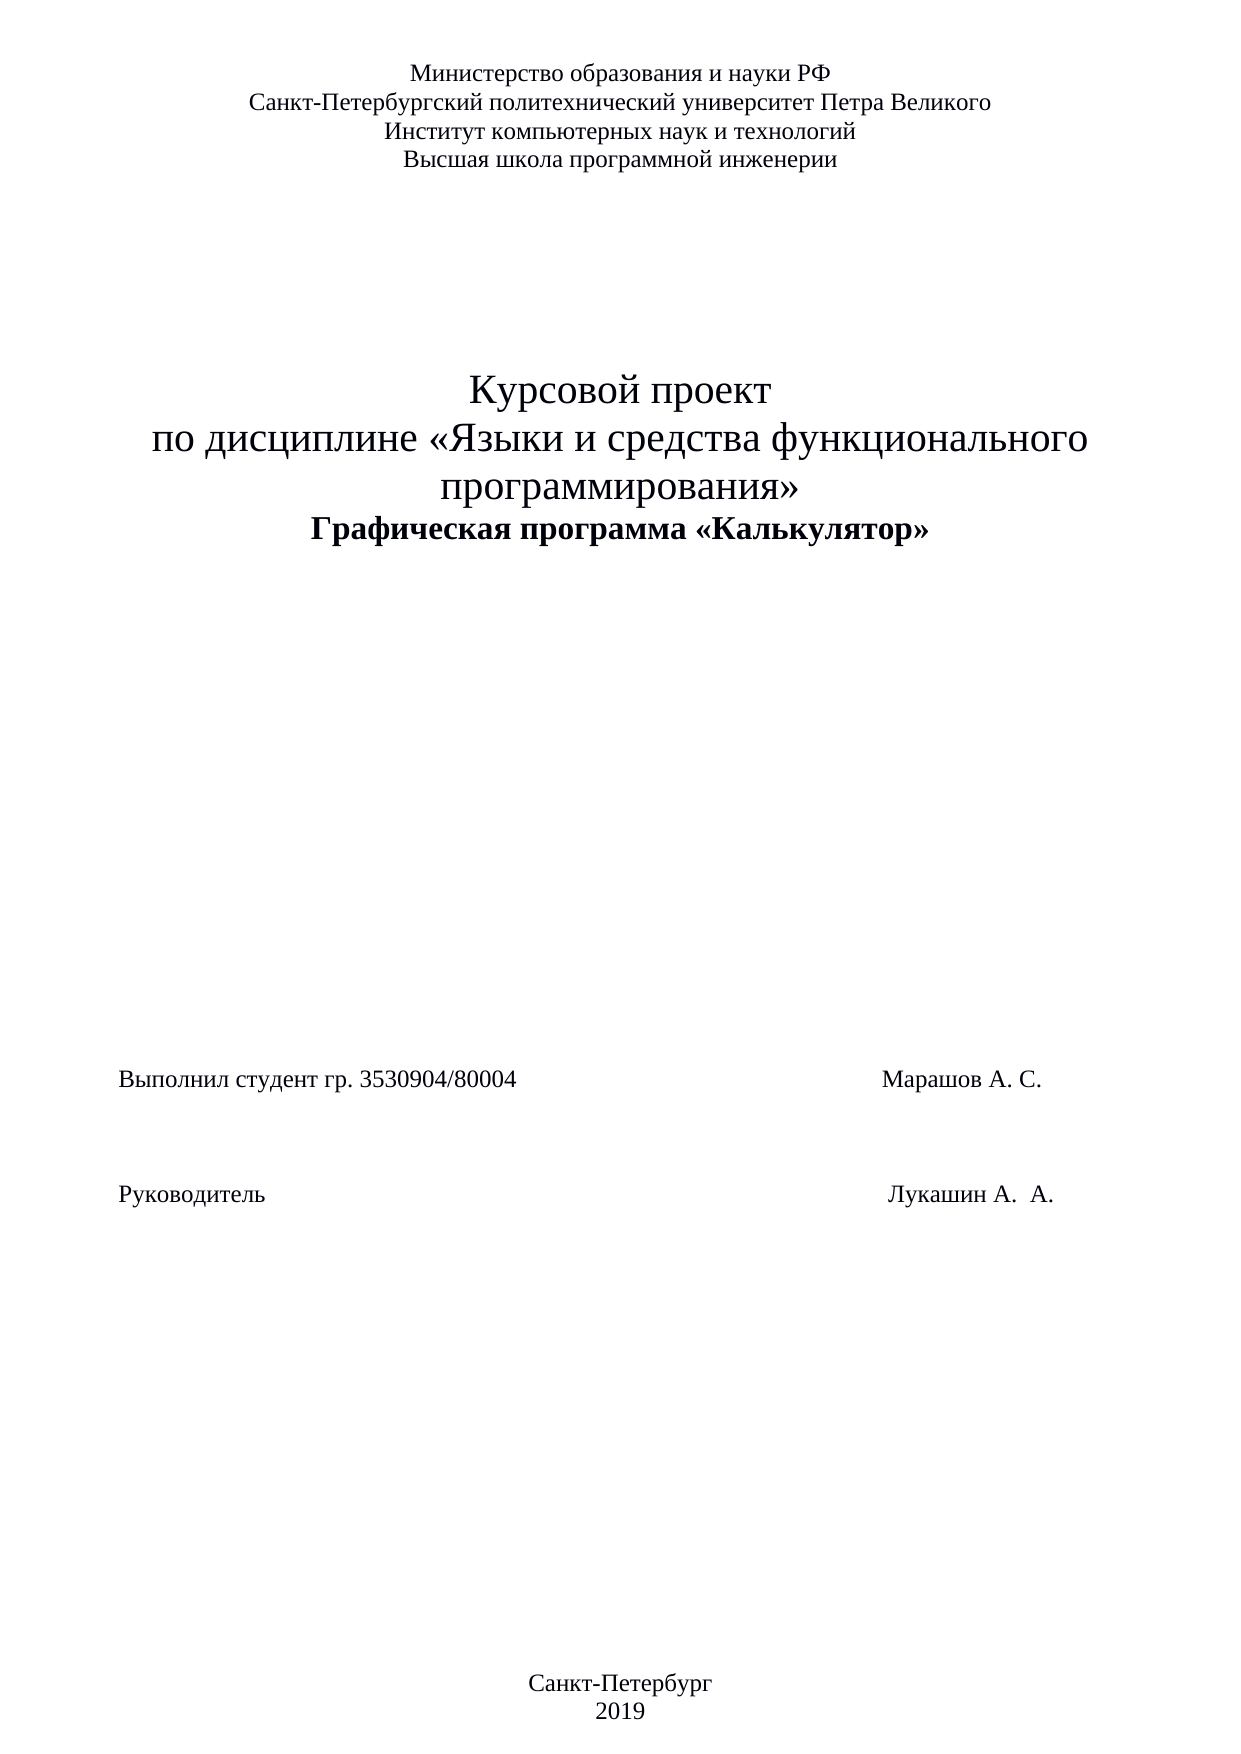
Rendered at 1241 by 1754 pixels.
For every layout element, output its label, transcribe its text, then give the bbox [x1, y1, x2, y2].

text Министерство образования и науки РФ [118, 58, 1122, 87]
text Графическая программа «Калькулятор» [118, 509, 1122, 547]
text по дисциплине «Языки и средства функционального программирования» [118, 413, 1122, 509]
text Институт компьютерных наук и технологий [118, 116, 1122, 144]
text Выполнил студент гр. 3530904/80004 Марашов А. С. [118, 1064, 1122, 1093]
text Руководитель Лукашин А. А. [118, 1179, 1122, 1208]
text Курсовой проект [118, 365, 1122, 413]
text Санкт-Петербургский политехнический университет Петра Великого [118, 87, 1122, 116]
text Высшая школа программной инженерии [118, 144, 1122, 173]
